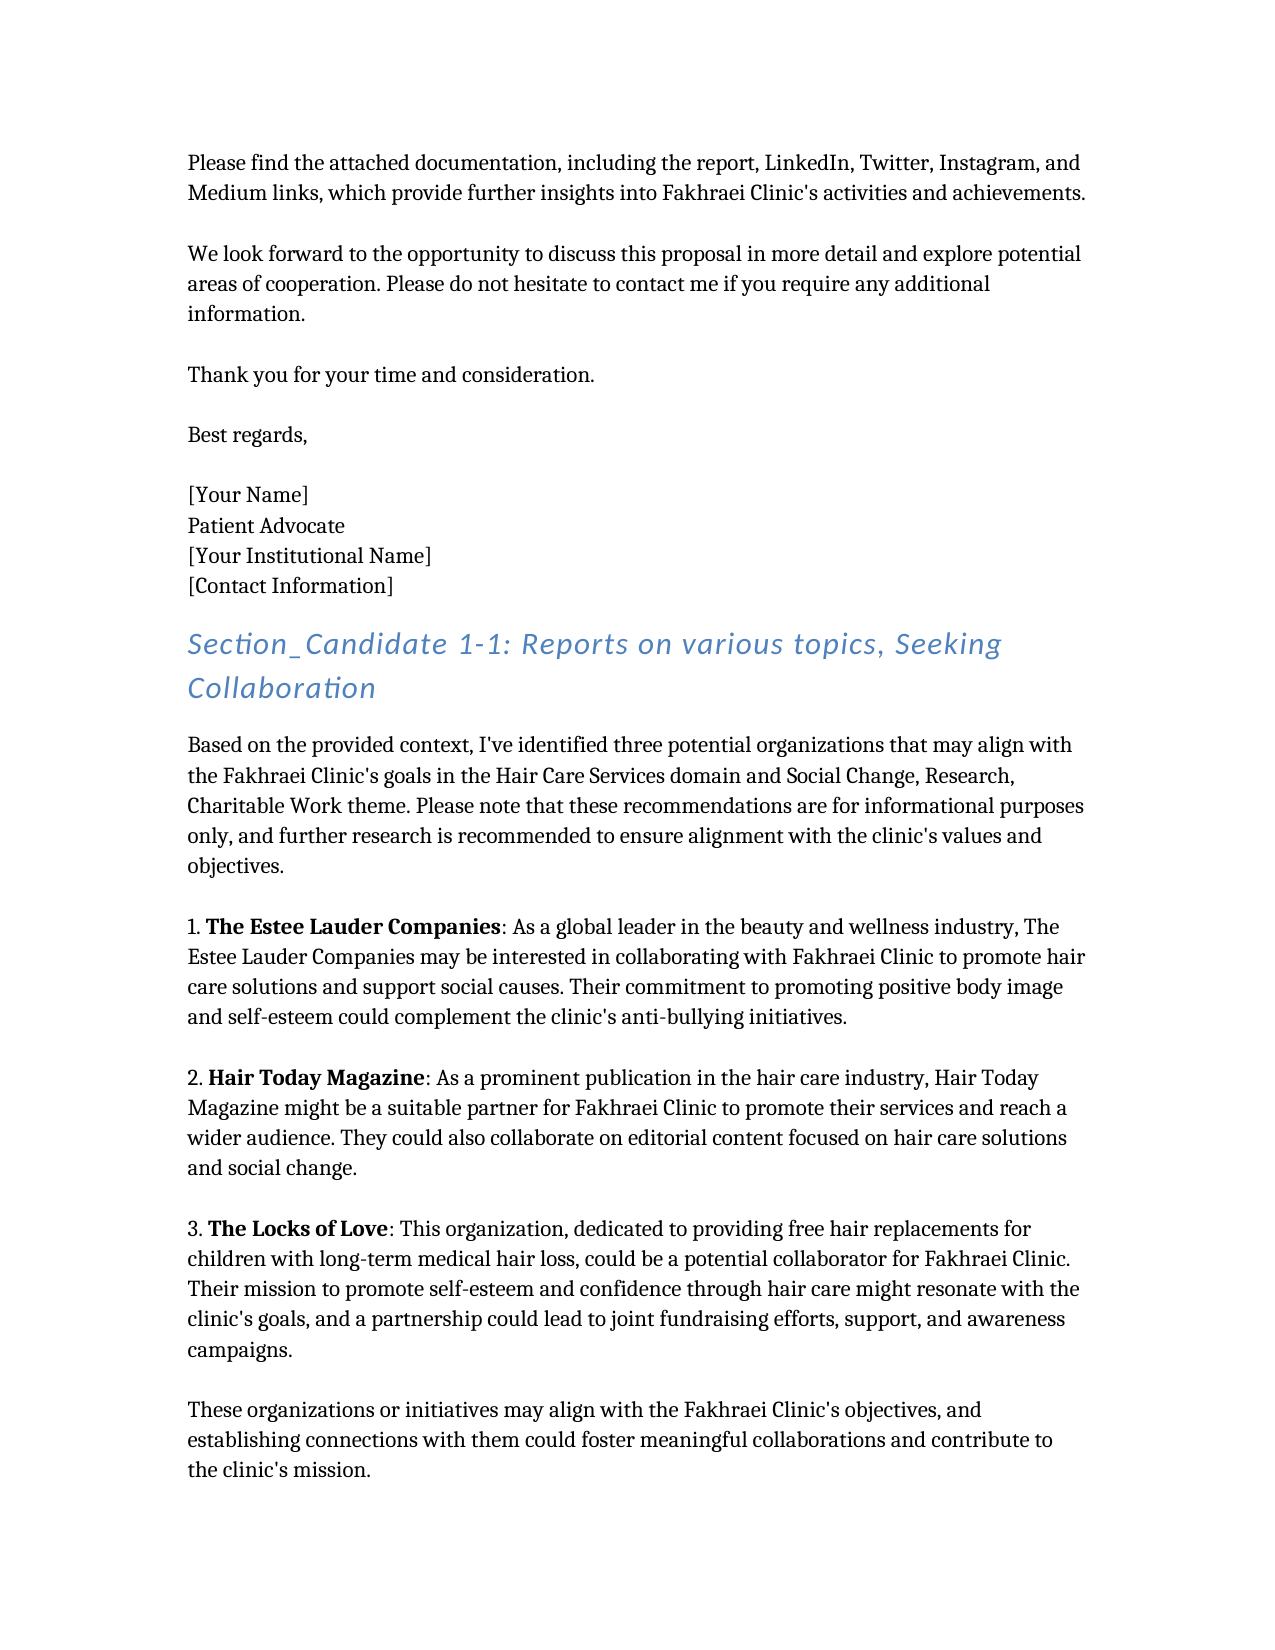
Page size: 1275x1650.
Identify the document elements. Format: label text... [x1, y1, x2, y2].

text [187, 150, 1087, 599]
subtitle Section_Candidate 1-1: Reports on various topics, Seeking Collaboration [187, 624, 1087, 706]
text Based on the provided context, I've identified three potential organizations that may align with the Fakhraei Clinic's goals in the Hair Care Services domain and Social Change, Research, Charitable Work theme. Please note that these recommendations are for informational purposes only, and further research is recommended to ensure alignment with the clinic's values and objectives. 1. The Estee Lauder Companies: As a global leader in the beauty and wellness industry, The Estee Lauder Companies may be interested in collaborating with Fakhraei Clinic to promote hair care solutions and support social causes. Their commitment to promoting positive body image and self-esteem could complement the clinic's anti-bullying initiatives. 2. Hair Today Magazine: As a prominent publication in the hair care industry, Hair Today Magazine might be a suitable partner for Fakhraei Clinic to promote their services and reach a wider audience. They could also collaborate on editorial content focused on hair care solutions and social change. 3. The Locks of Love: This organization, dedicated to providing free hair replacements for children with long-term medical hair loss, could be a potential collaborator for Fakhraei Clinic. Their mission to promote self-esteem and confidence through hair care might resonate with the clinic's goals, and a partnership could lead to joint fundraising efforts, support, and awareness campaigns. These organizations or initiatives may align with the Fakhraei Clinic's objectives, and establishing connections with them could foster meaningful collaborations and contribute to the clinic's mission. [187, 732, 1087, 1484]
